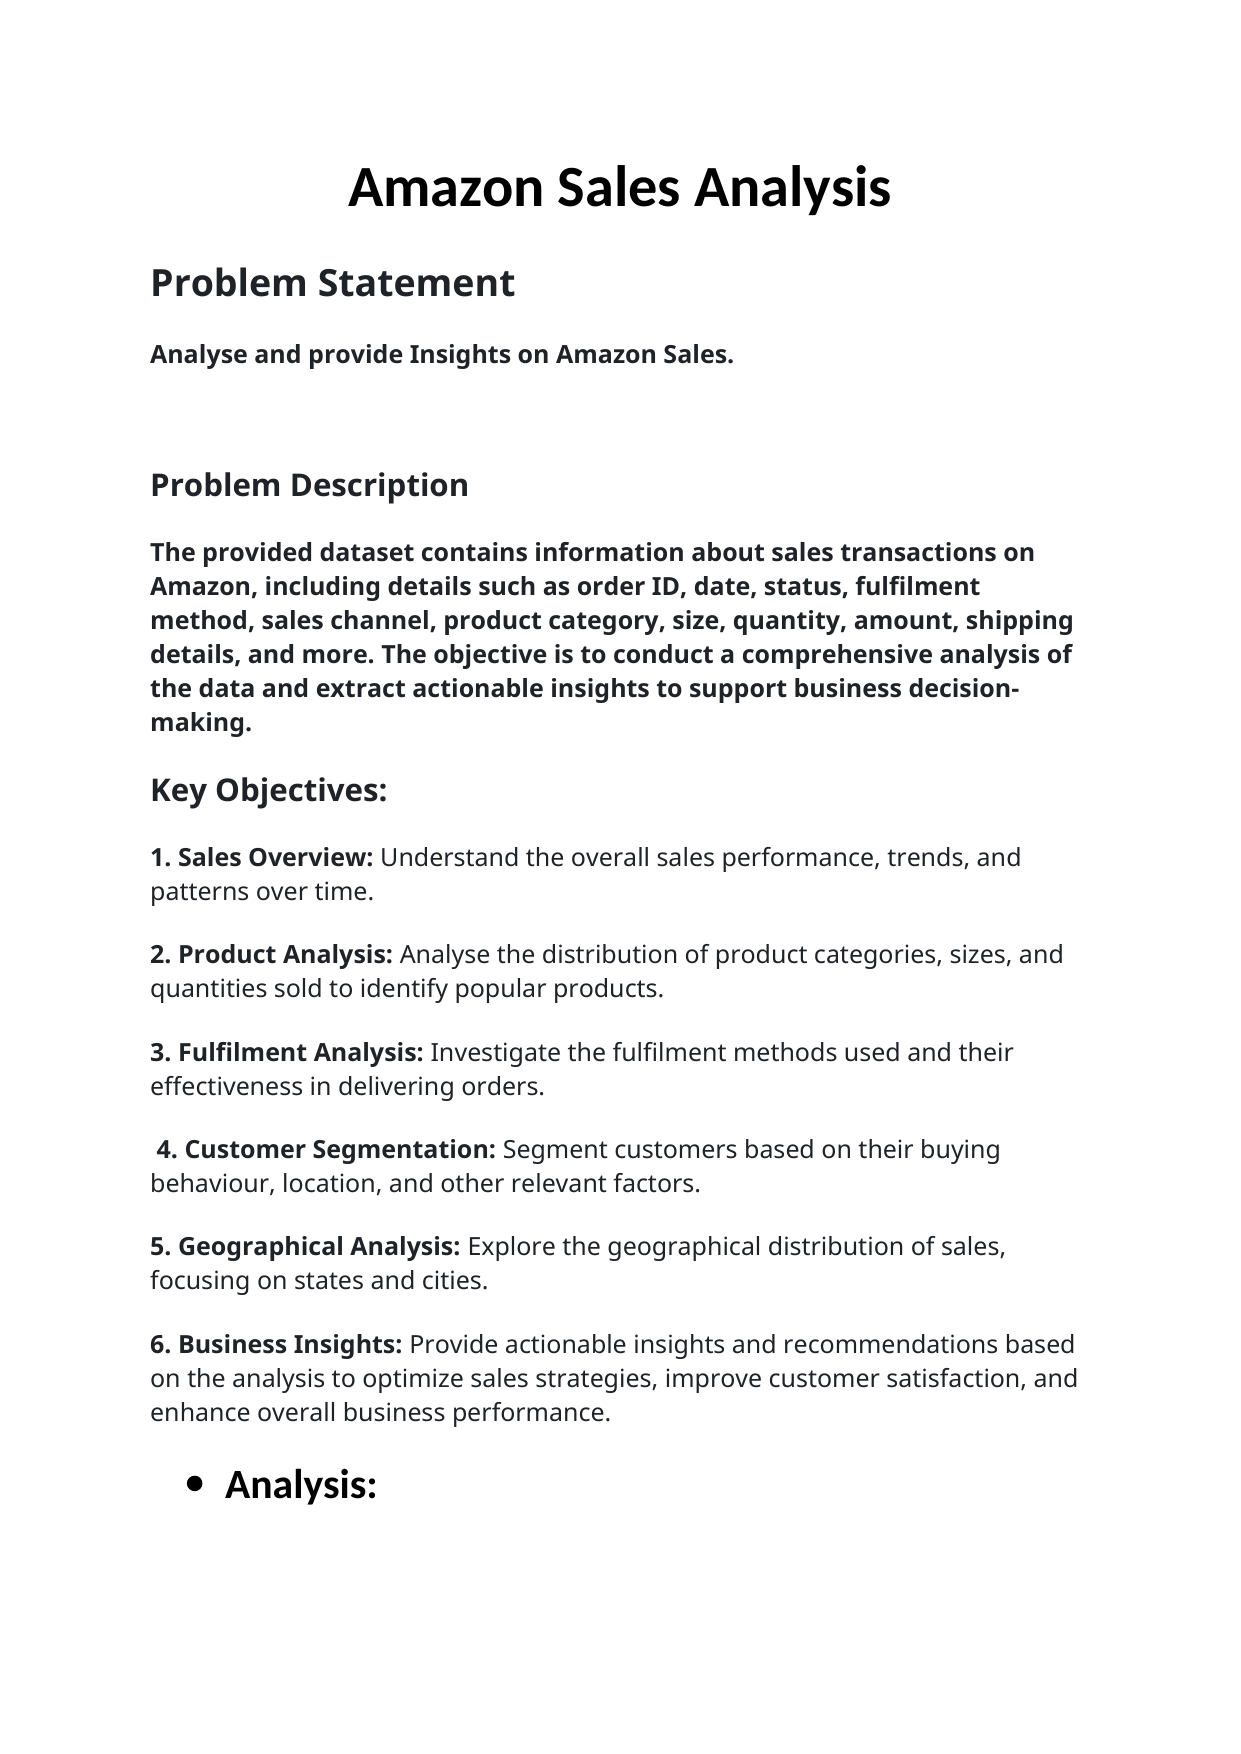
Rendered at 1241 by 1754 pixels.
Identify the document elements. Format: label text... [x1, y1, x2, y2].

text 6. Business Insights: Provide actionable insights and recommendations based on the analysis to optimize sales strategies, improve customer satisfaction, and enhance overall business performance. [150, 1326, 1090, 1428]
text 3. Fulfilment Analysis: Investigate the fulfilment methods used and their effectiveness in delivering orders. [150, 1034, 1090, 1102]
text 2. Product Analysis: Analyse the distribution of product categories, sizes, and quantities sold to identify popular products. [150, 937, 1090, 1005]
text Amazon Sales Analysis [150, 150, 1090, 221]
text Problem Statement [150, 256, 1090, 307]
text 1. Sales Overview: Understand the overall sales performance, trends, and patterns over time. [150, 840, 1090, 908]
text 5. Geographical Analysis: Explore the geographical distribution of sales, focusing on states and cities. [150, 1229, 1090, 1297]
text 4. Customer Segmentation: Segment customers based on their buying behaviour, location, and other relevant factors. [150, 1132, 1090, 1200]
text The provided dataset contains information about sales transactions on Amazon, including details such as order ID, date, status, fulfilment method, sales channel, product category, size, quantity, amount, shipping details, and more. The objective is to conduct a comprehensive analysis of the data and extract actionable insights to support business decision-making. [150, 534, 1090, 739]
text Analyse and provide Insights on Amazon Sales. [150, 336, 1090, 370]
text Problem Description [150, 463, 1090, 505]
list Analysis: [187, 1458, 1090, 1508]
text Key Objectives: [150, 768, 1090, 811]
